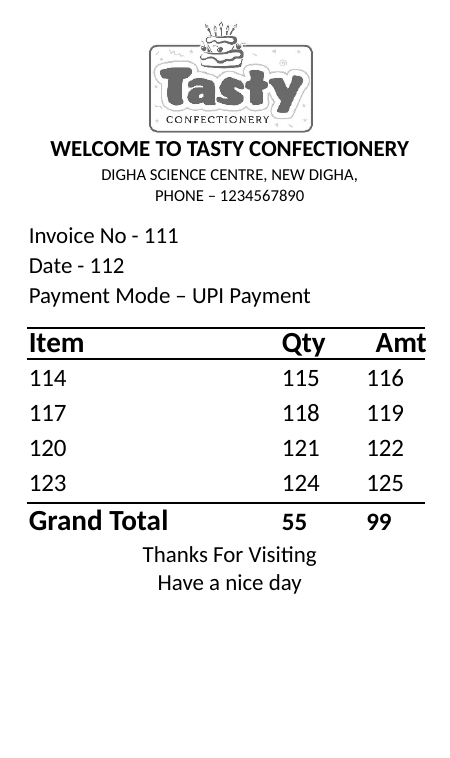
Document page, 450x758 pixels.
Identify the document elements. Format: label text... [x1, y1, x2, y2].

text 114 115 116 [28, 362, 431, 393]
picture [144, 19, 315, 134]
text PHONE – 1234567890 [28, 186, 431, 206]
text Grand Total 55 99 [28, 502, 431, 538]
text 123 124 125 [28, 467, 431, 498]
text Date - 112 [28, 251, 431, 279]
text Have a nice day [28, 568, 431, 597]
text 117 118 119 [28, 397, 431, 428]
text Payment Mode – UPI Payment [28, 282, 431, 310]
text 120 121 122 [28, 432, 431, 463]
text Thanks For Visiting [28, 541, 431, 568]
text Item Qty Amt [28, 324, 431, 359]
text Invoice No - 111 [28, 221, 431, 249]
text WELCOME TO TASTY CONFECTIONERY [28, 134, 431, 162]
text DIGHA SCIENCE CENTRE, NEW DIGHA, [28, 164, 431, 184]
